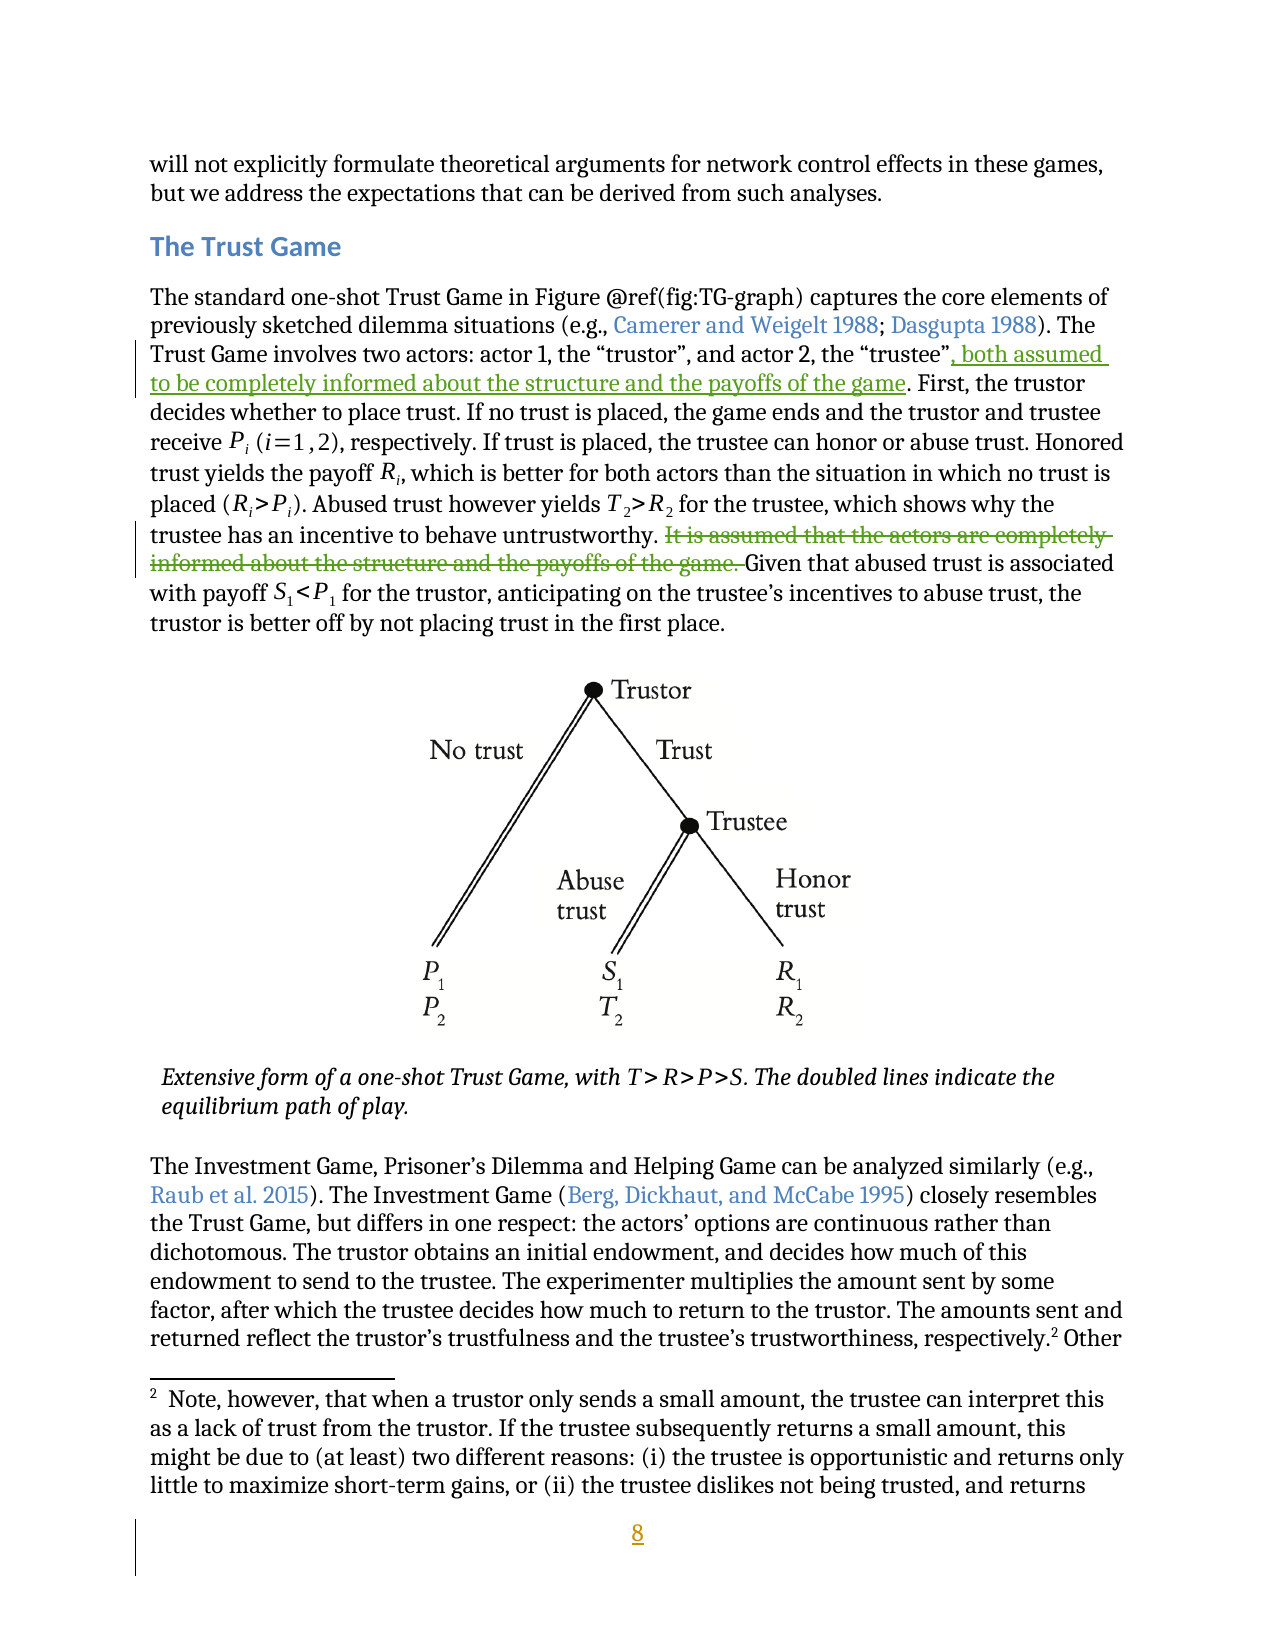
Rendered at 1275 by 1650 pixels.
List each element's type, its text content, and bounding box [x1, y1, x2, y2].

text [150, 1152, 1125, 1353]
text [150, 150, 1125, 207]
subtitle The Trust Game [150, 228, 1125, 264]
text The standard one-shot Trust Game in Figure @ref(fig:TG-graph) captures the core elements of previously sketched dilemma situations (e.g., Camerer and Weigelt 1988; Dasgupta 1988). The Trust Game involves two actors: actor 1, the “trustor”, and actor 2, the “trustee”. First, the trustor decides whether to place trust. If no trust is placed, the game ends and the trustor and trustee receive (), respectively. If trust is placed, the trustee can honor or abuse trust. Honored trust yields the payoff , which is better for both actors than the situation in which no trust is placed (). Abused trust however yields for the trustee, which shows why the trustee has an incentive to behave untrustworthy. Given that abused trust is associated with payoff for the trustor, anticipating on the trustee’s incentives to abuse trust, the trustor is better off by not placing trust in the first place. [150, 283, 1125, 638]
table_header Extensive form of a one-shot Trust Game, with . The doubled lines indicate the equilibrium path of play. [150, 657, 1125, 1133]
picture [397, 656, 878, 1043]
